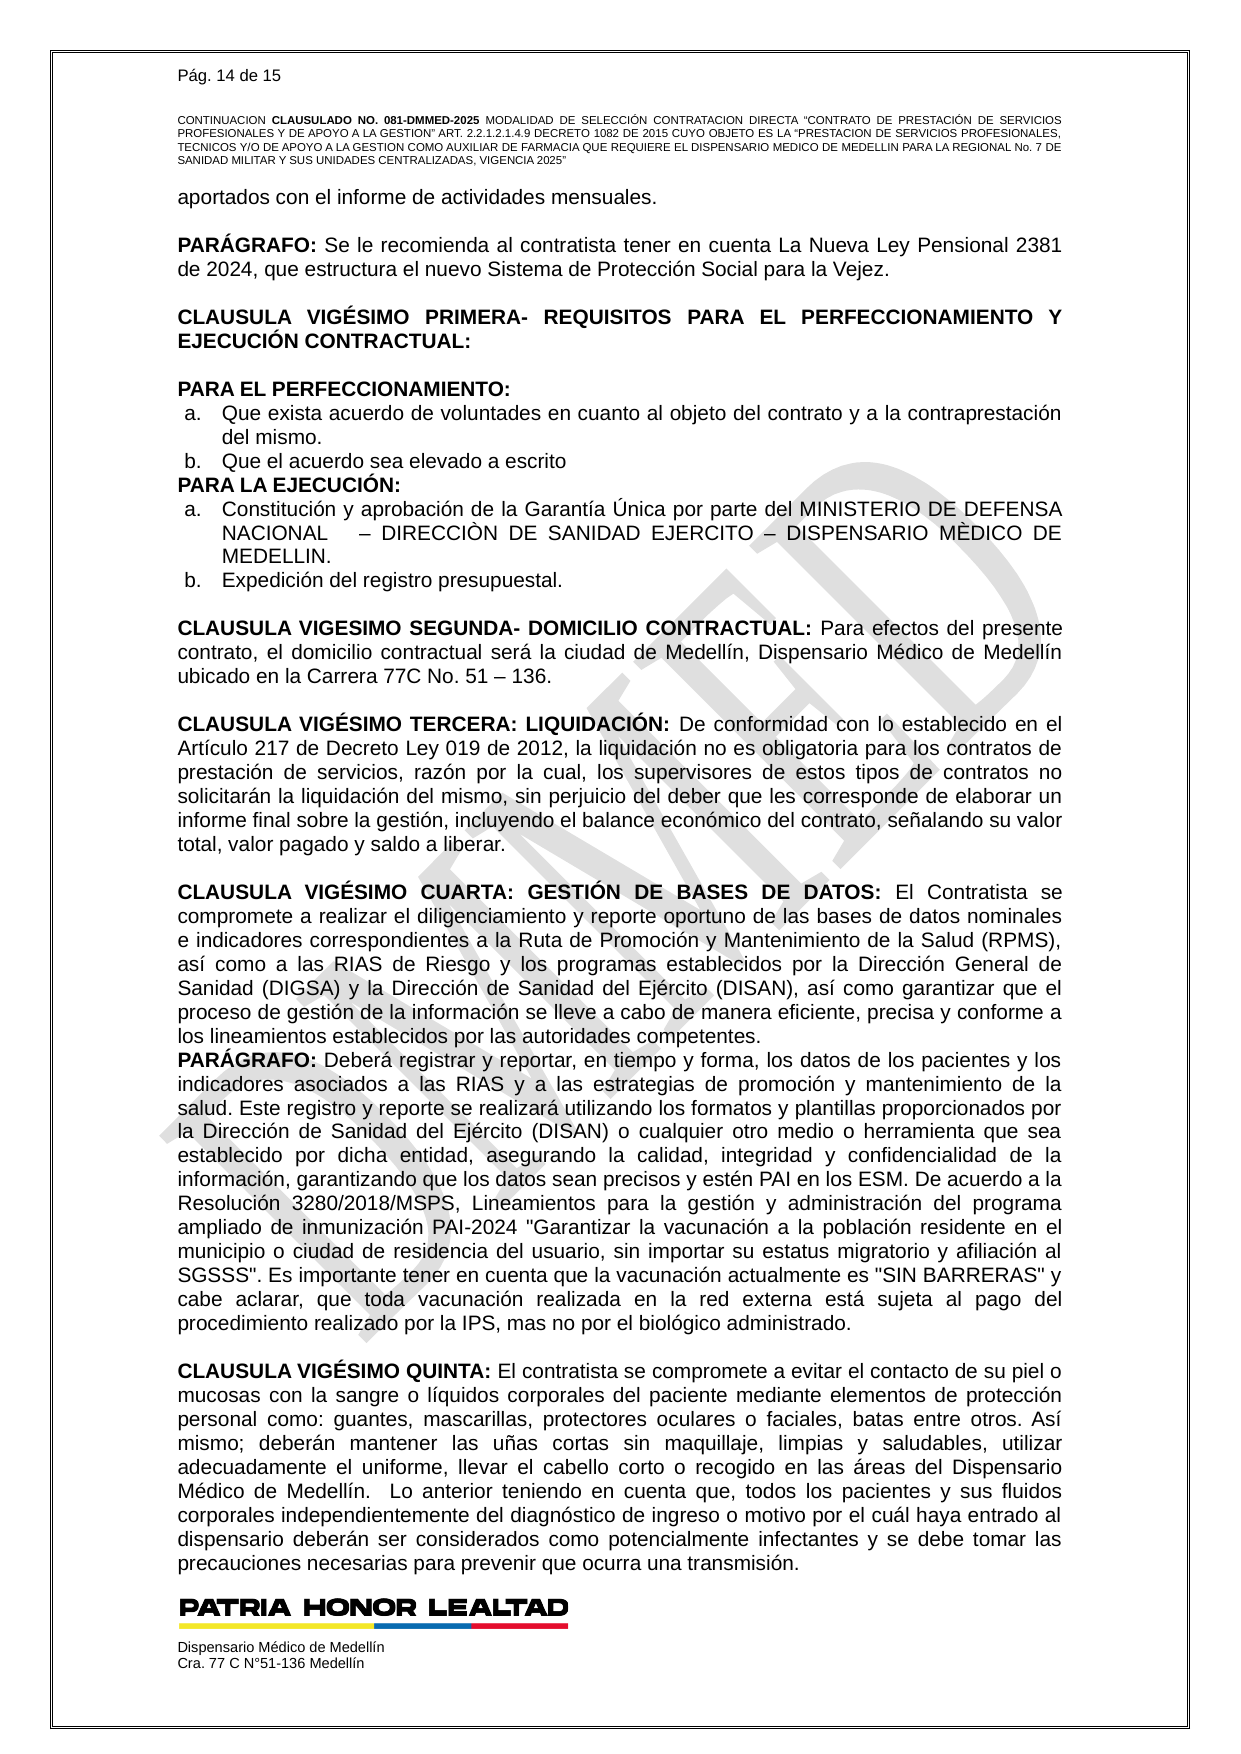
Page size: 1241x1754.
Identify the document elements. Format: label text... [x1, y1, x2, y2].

text PARA EL PERFECCIONAMIENTO: [177, 377, 1063, 401]
text CLAUSULA VIGÉSIMO PRIMERA- REQUISITOS PARA EL PERFECCIONAMIENTO Y EJECUCIÓN CONTRACTUAL: [177, 305, 1063, 353]
list Que el acuerdo sea elevado a escrito [184, 448, 1063, 472]
text CLAUSULA VIGESIMO SEGUNDA- DOMICILIO CONTRACTUAL: Para efectos del presente contrato, el domicilio contractual será la ciudad de Medellín, Dispensario Médico de Medellín ubicado en la Carrera 77C No. 51 – 136. [177, 616, 1063, 688]
text PARÁGRAFO: Se le recomienda al contratista tener en cuenta La Nueva Ley Pensional 2381 de 2024, que estructura el nuevo Sistema de Protección Social para la Vejez. [177, 233, 1063, 281]
list Constitución y aprobación de la Garantía Única por parte del MINISTERIO DE DEFENSA NACIONAL – DIRECCIÒN DE SANIDAD EJERCITO – DISPENSARIO MÈDICO DE MEDELLIN. [184, 496, 1063, 568]
text CLAUSULA VIGÉSIMO QUINTA: El contratista se compromete a evitar el contacto de su piel o mucosas con la sangre o líquidos corporales del paciente mediante elementos de protección personal como: guantes, mascarillas, protectores oculares o faciales, batas entre otros. Así mismo; deberán mantener las uñas cortas sin maquillaje, limpias y saludables, utilizar adecuadamente el uniforme, llevar el cabello corto o recogido en las áreas del Dispensario Médico de Medellín. Lo anterior teniendo en cuenta que, todos los pacientes y sus fluidos corporales independientemente del diagnóstico de ingreso o motivo por el cuál haya entrado al dispensario deberán ser considerados como potencialmente infectantes y se debe tomar las precauciones necesarias para prevenir que ocurra una transmisión. [177, 1359, 1063, 1574]
text PARA LA EJECUCIÓN: [177, 472, 1063, 496]
text CLAUSULA VIGÉSIMO TERCERA: LIQUIDACIÓN: De conformidad con lo establecido en el Artículo 217 de Decreto Ley 019 de 2012, la liquidación no es obligatoria para los contratos de prestación de servicios, razón por la cual, los supervisores de estos tipos de contratos no solicitarán la liquidación del mismo, sin perjuicio del deber que les corresponde de elaborar un informe final sobre la gestión, incluyendo el balance económico del contrato, señalando su valor total, valor pagado y saldo a liberar. [177, 712, 1063, 856]
picture [179, 1598, 569, 1629]
list Que exista acuerdo de voluntades en cuanto al objeto del contrato y a la contraprestación del mismo. [184, 401, 1063, 448]
text PARÁGRAFO: Deberá registrar y reportar, en tiempo y forma, los datos de los pacientes y los indicadores asociados a las RIAS y a las estrategias de promoción y mantenimiento de la salud. Este registro y reporte se realizará utilizando los formatos y plantillas proporcionados por la Dirección de Sanidad del Ejército (DISAN) o cualquier otro medio o herramienta que sea establecido por dicha entidad, asegurando la calidad, integridad y confidencialidad de la información, garantizando que los datos sean precisos y estén PAI en los ESM. De acuerdo a la Resolución 3280/2018/MSPS, Lineamientos para la gestión y administración del programa ampliado de inmunización PAI-2024 "Garantizar la vacunación a la población residente en el municipio o ciudad de residencia del usuario, sin importar su estatus migratorio y afiliación al SGSSS". Es importante tener en cuenta que la vacunación actualmente es "SIN BARRERAS" y cabe aclarar, que toda vacunación realizada en la red externa está sujeta al pago del procedimiento realizado por la IPS, mas no por el biológico administrado. [177, 1047, 1063, 1335]
list Expedición del registro presupuestal. [184, 568, 1063, 592]
text CLAUSULA VIGÉSIMO CUARTA: GESTIÓN DE BASES DE DATOS: El Contratista se compromete a realizar el diligenciamiento y reporte oportuno de las bases de datos nominales e indicadores correspondientes a la Ruta de Promoción y Mantenimiento de la Salud (RPMS), así como a las RIAS de Riesgo y los programas establecidos por la Dirección General de Sanidad (DIGSA) y la Dirección de Sanidad del Ejército (DISAN), así como garantizar que el proceso de gestión de la información se lleve a cabo de manera eficiente, precisa y conforme a los lineamientos establecidos por las autoridades competentes. [177, 880, 1063, 1047]
